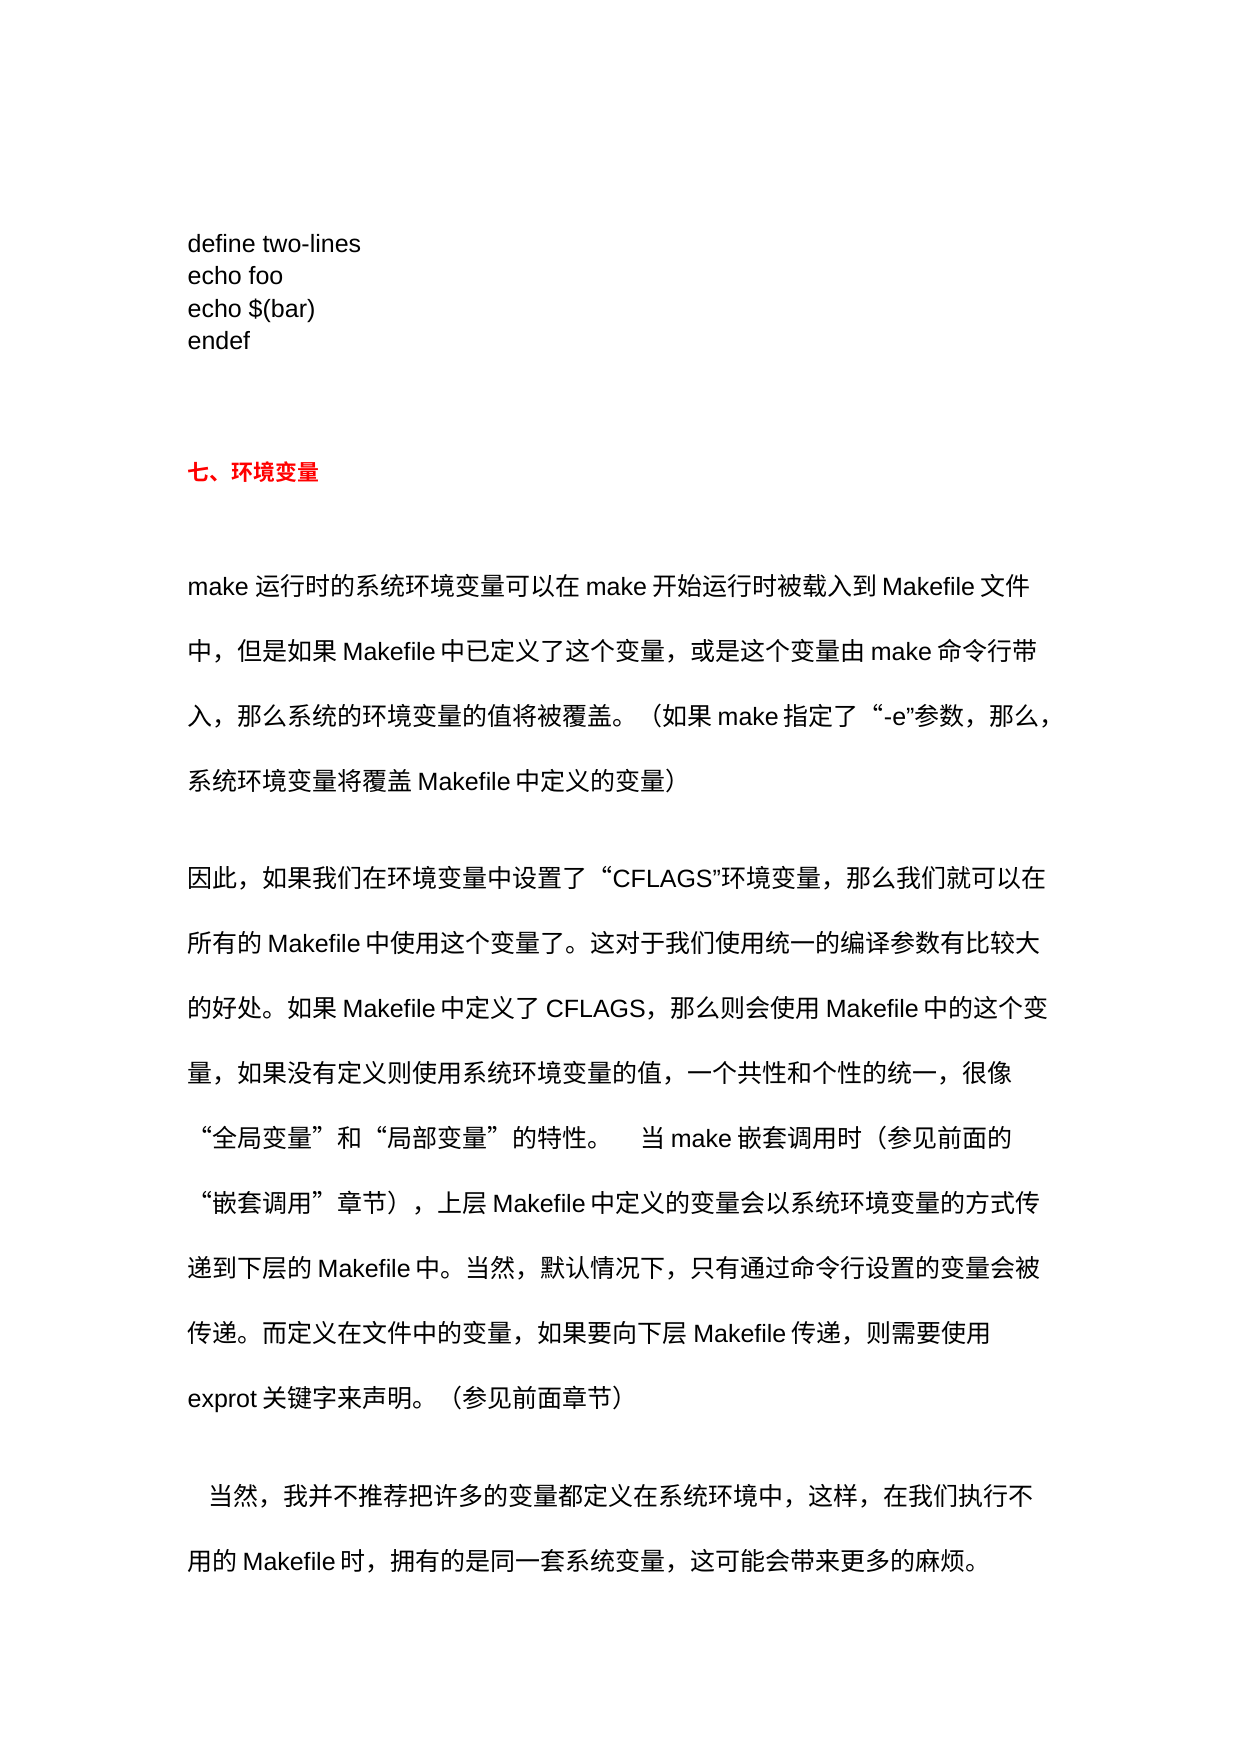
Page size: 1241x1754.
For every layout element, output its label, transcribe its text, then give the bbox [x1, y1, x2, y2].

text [187, 162, 1053, 454]
text 七、环境变量 [187, 454, 1053, 487]
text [187, 487, 1053, 1592]
